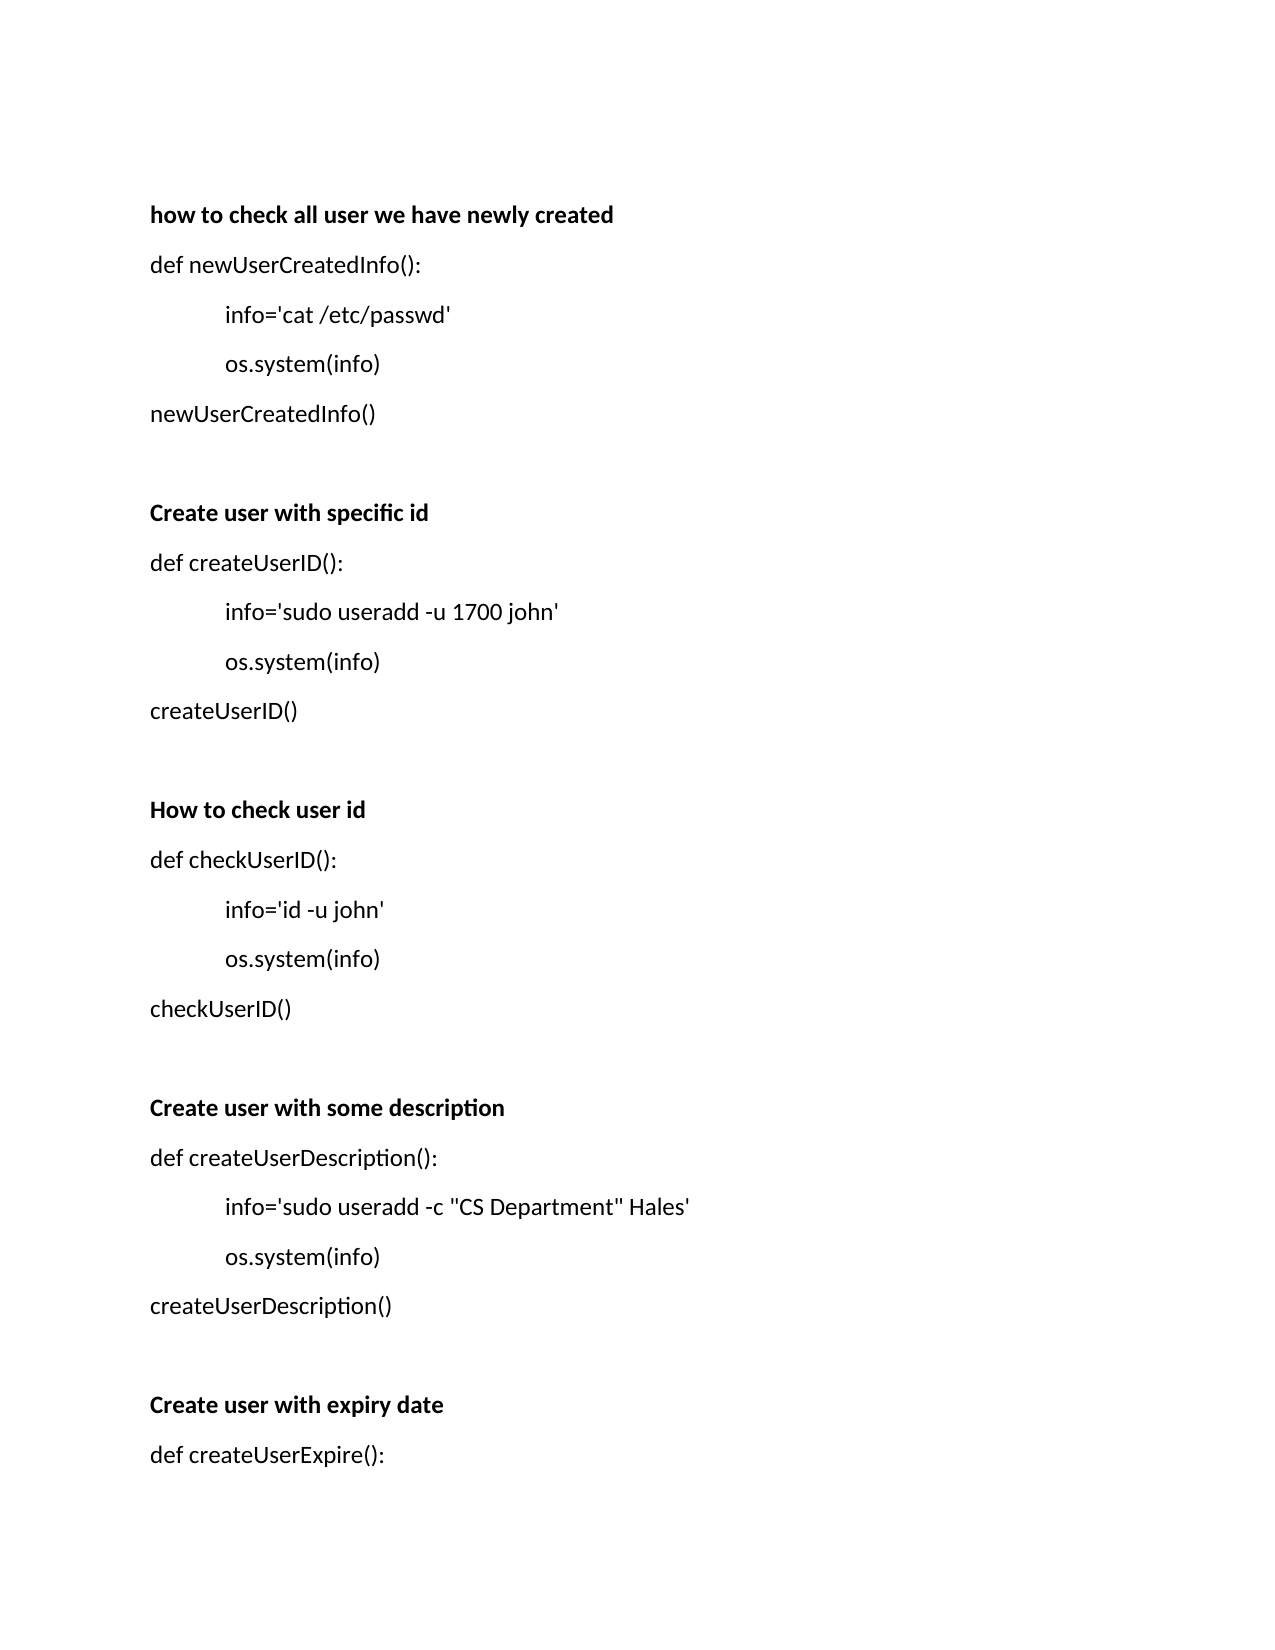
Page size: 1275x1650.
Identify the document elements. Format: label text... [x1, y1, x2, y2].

text os.system(info) [150, 1241, 1125, 1271]
text os.system(info) [150, 348, 1125, 379]
text Create user with some description [150, 1092, 1125, 1123]
text def createUserID(): [150, 547, 1125, 577]
text info='id -u john' [150, 894, 1125, 924]
text checkUserID() [150, 993, 1125, 1023]
text newUserCreatedInfo() [150, 398, 1125, 428]
text createUserID() [150, 695, 1125, 726]
text def checkUserID(): [150, 844, 1125, 875]
text os.system(info) [150, 943, 1125, 974]
text Create user with expiry date [150, 1389, 1125, 1420]
text Create user with specific id [150, 497, 1125, 528]
text How to check user id [150, 794, 1125, 825]
text info='sudo useradd -c "CS Department" Hales' [150, 1191, 1125, 1222]
text info='cat /etc/passwd' [150, 299, 1125, 329]
text createUserDescription() [150, 1290, 1125, 1321]
text def createUserDescription(): [150, 1142, 1125, 1172]
text info='sudo useradd -u 1700 john' [150, 596, 1125, 627]
text how to check all user we have newly created [150, 199, 1125, 230]
text def newUserCreatedInfo(): [150, 249, 1125, 280]
text os.system(info) [150, 646, 1125, 676]
text def createUserExpire(): [150, 1439, 1125, 1470]
